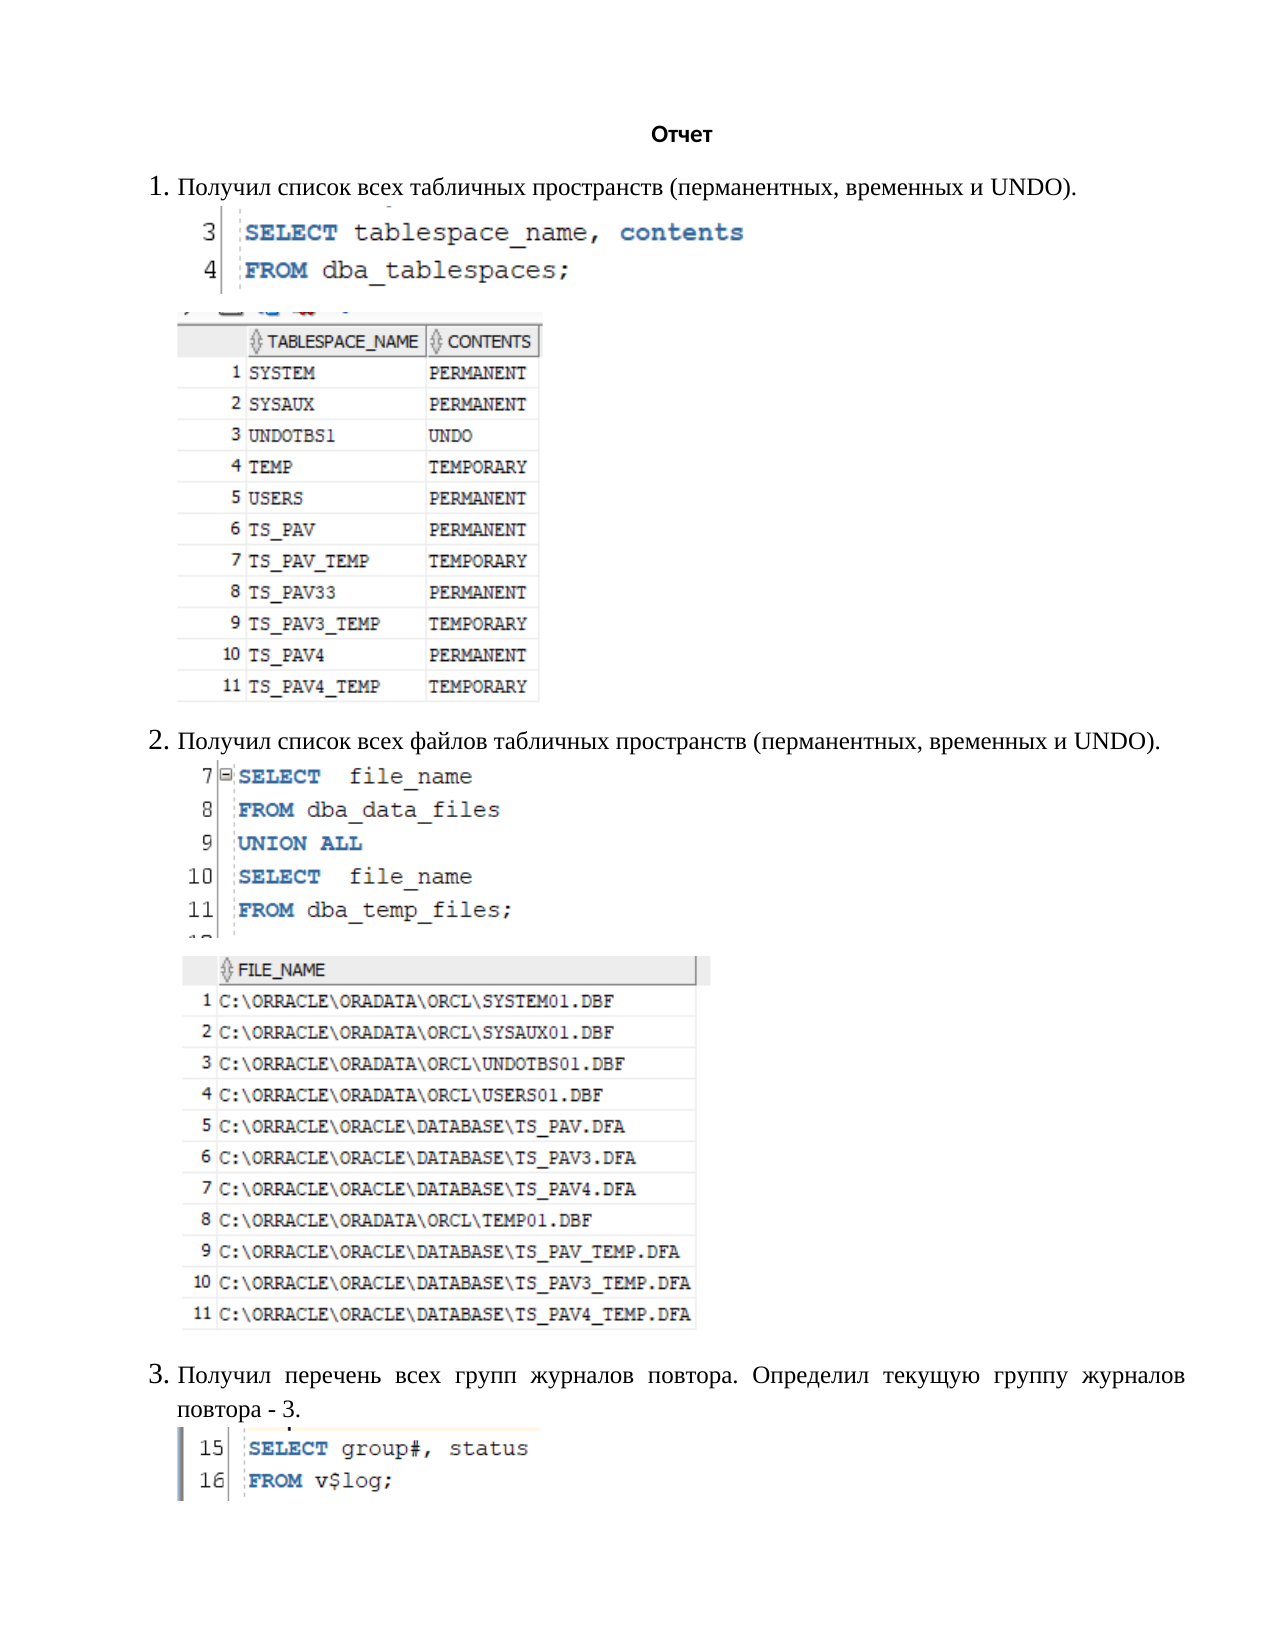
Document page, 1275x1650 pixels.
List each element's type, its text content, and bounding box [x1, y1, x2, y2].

text Отчет [177, 118, 1186, 149]
list Получил перечень всех групп журналов повтора. Определил текущую группу журналов повтора - 3. [177, 1357, 1186, 1423]
list Получил список всех табличных пространств (перманентных, временных и UNDO). [177, 168, 1186, 201]
picture [177, 760, 548, 938]
picture [182, 956, 711, 1338]
picture [177, 1427, 540, 1501]
list Получил список всех файлов табличных пространств (перманентных, временных и UNDO). [177, 722, 1186, 756]
picture [177, 206, 787, 294]
picture [177, 312, 543, 704]
